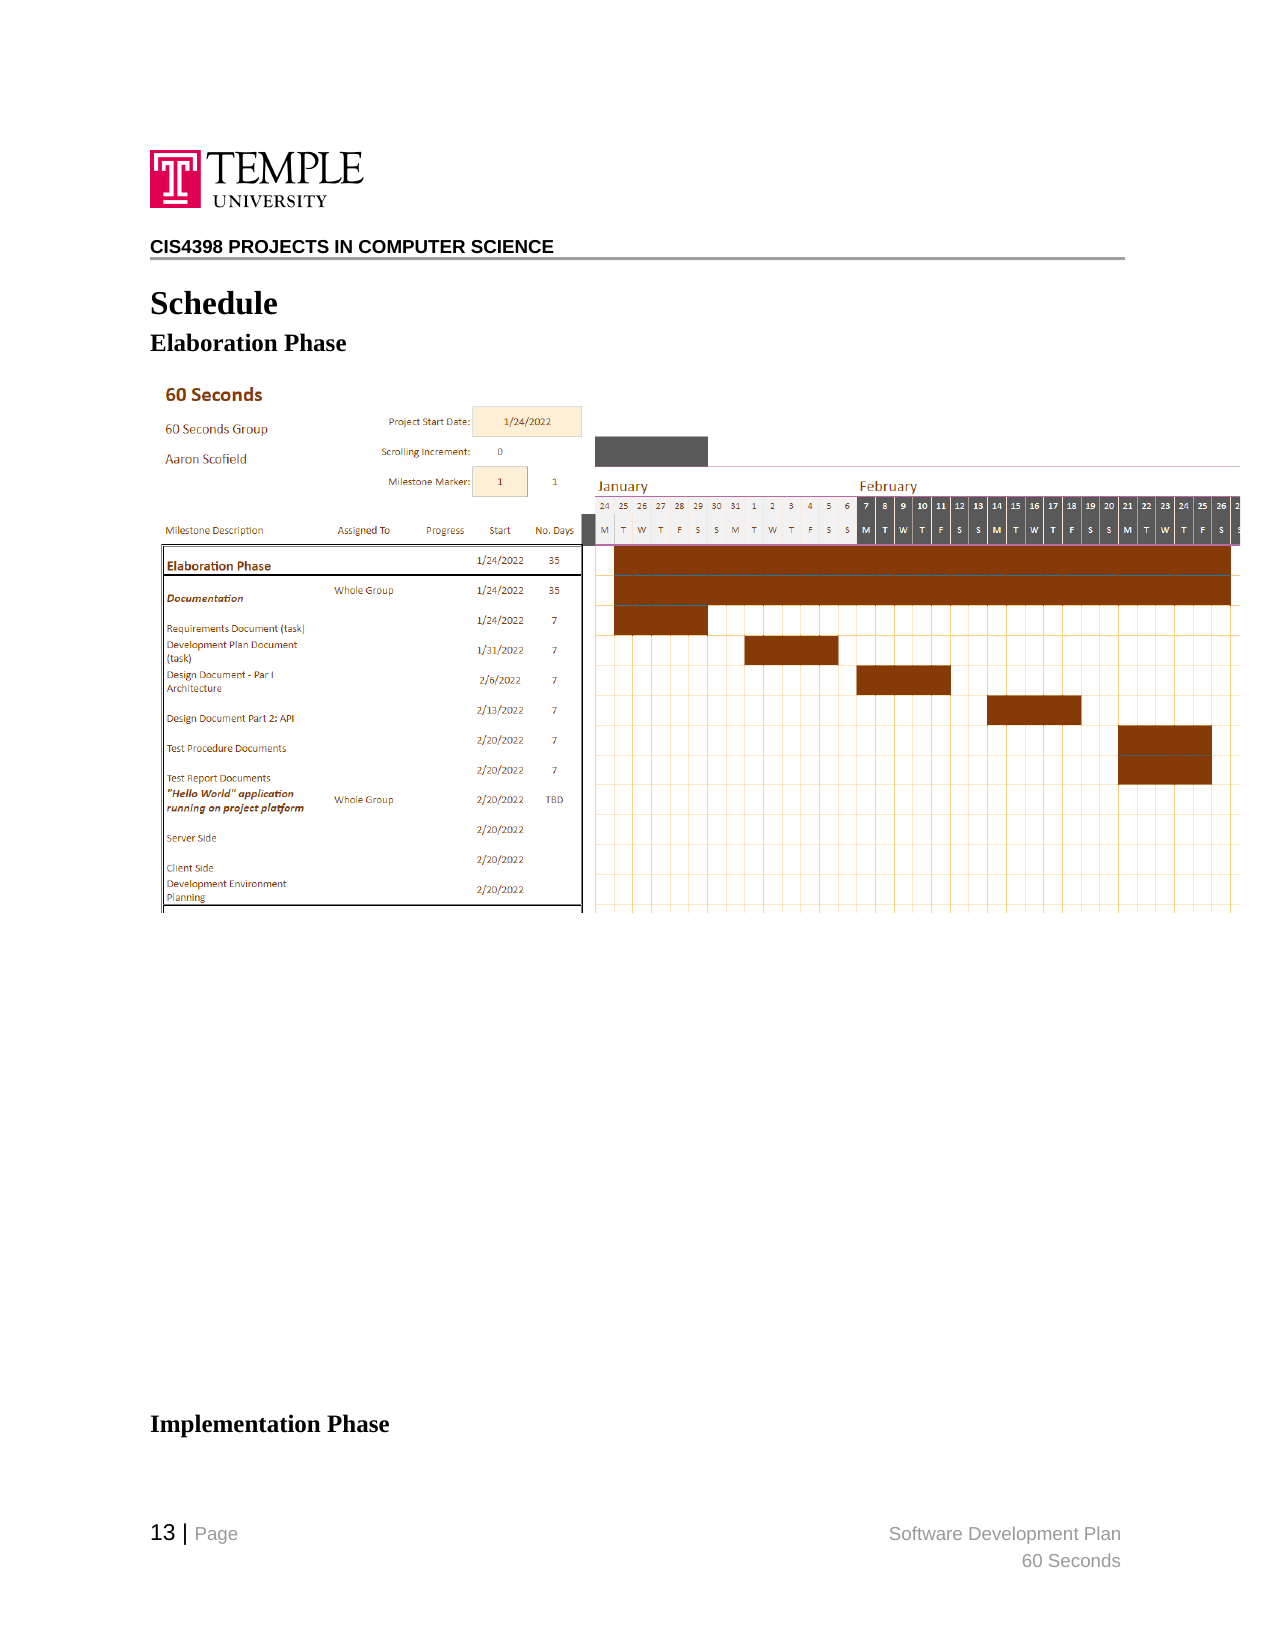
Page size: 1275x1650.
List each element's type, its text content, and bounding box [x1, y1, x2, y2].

text Implementation Phase [150, 1409, 1125, 1438]
picture [150, 363, 1241, 913]
subtitle Schedule [150, 283, 1125, 322]
picture [150, 150, 364, 208]
text Elaboration Phase [150, 328, 1125, 357]
